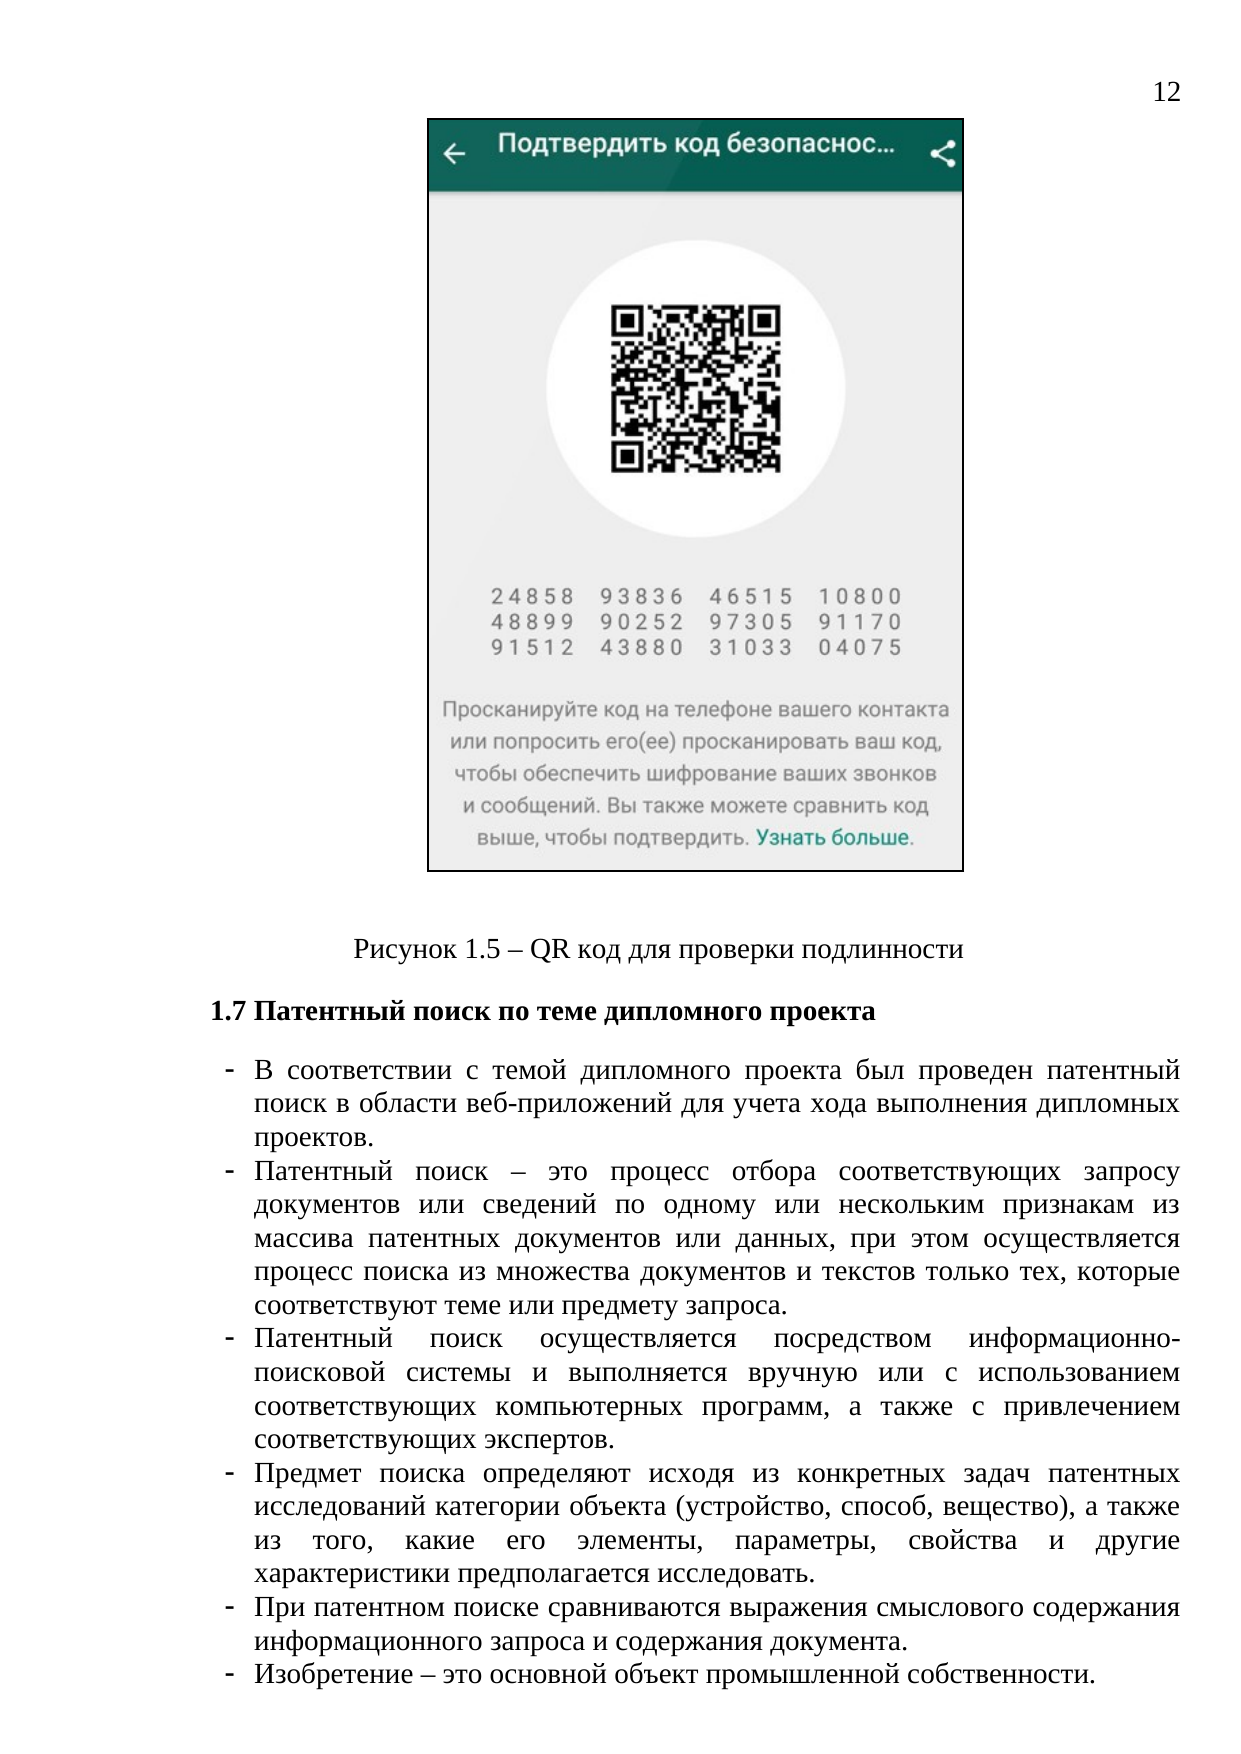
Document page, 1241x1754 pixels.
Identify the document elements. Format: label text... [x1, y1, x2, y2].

text Предмет поиска определяют исходя из конкретных задач патентных исследований категории объекта (устройство, способ, вещество), а также из того, какие его элементы, параметры, свойства и другие характеристики предполагается исследовать. [224, 1455, 1181, 1589]
picture [429, 120, 962, 870]
text Изобретение – это основной объект промышленной собственности. [224, 1656, 1181, 1690]
text При патентном поиске сравниваются выражения смыслового содержания информационного запроса и содержания документа. [224, 1589, 1181, 1656]
text В соответствии с темой дипломного проекта был проведен патентный поиск в области веб-приложений для учета хода выполнения дипломных проектов. [224, 1052, 1181, 1153]
text Рисунок 1.5 – QR код для проверки подлинности [136, 931, 1181, 964]
text Патентный поиск – это процесс отбора соответствующих запросу документов или сведений по одному или нескольким признакам из массива патентных документов или данных, при этом осуществляется процесс поиска из множества документов и текстов только тех, которые соответствуют теме или предмету запроса. [224, 1153, 1181, 1321]
text Патентный поиск по теме дипломного проекта [136, 993, 1181, 1027]
text Патентный поиск осуществляется посредством информационно-поисковой системы и выполняется вручную или с использованием соответствующих компьютерных программ, а также с привлечением соответствующих экспертов. [224, 1321, 1181, 1455]
